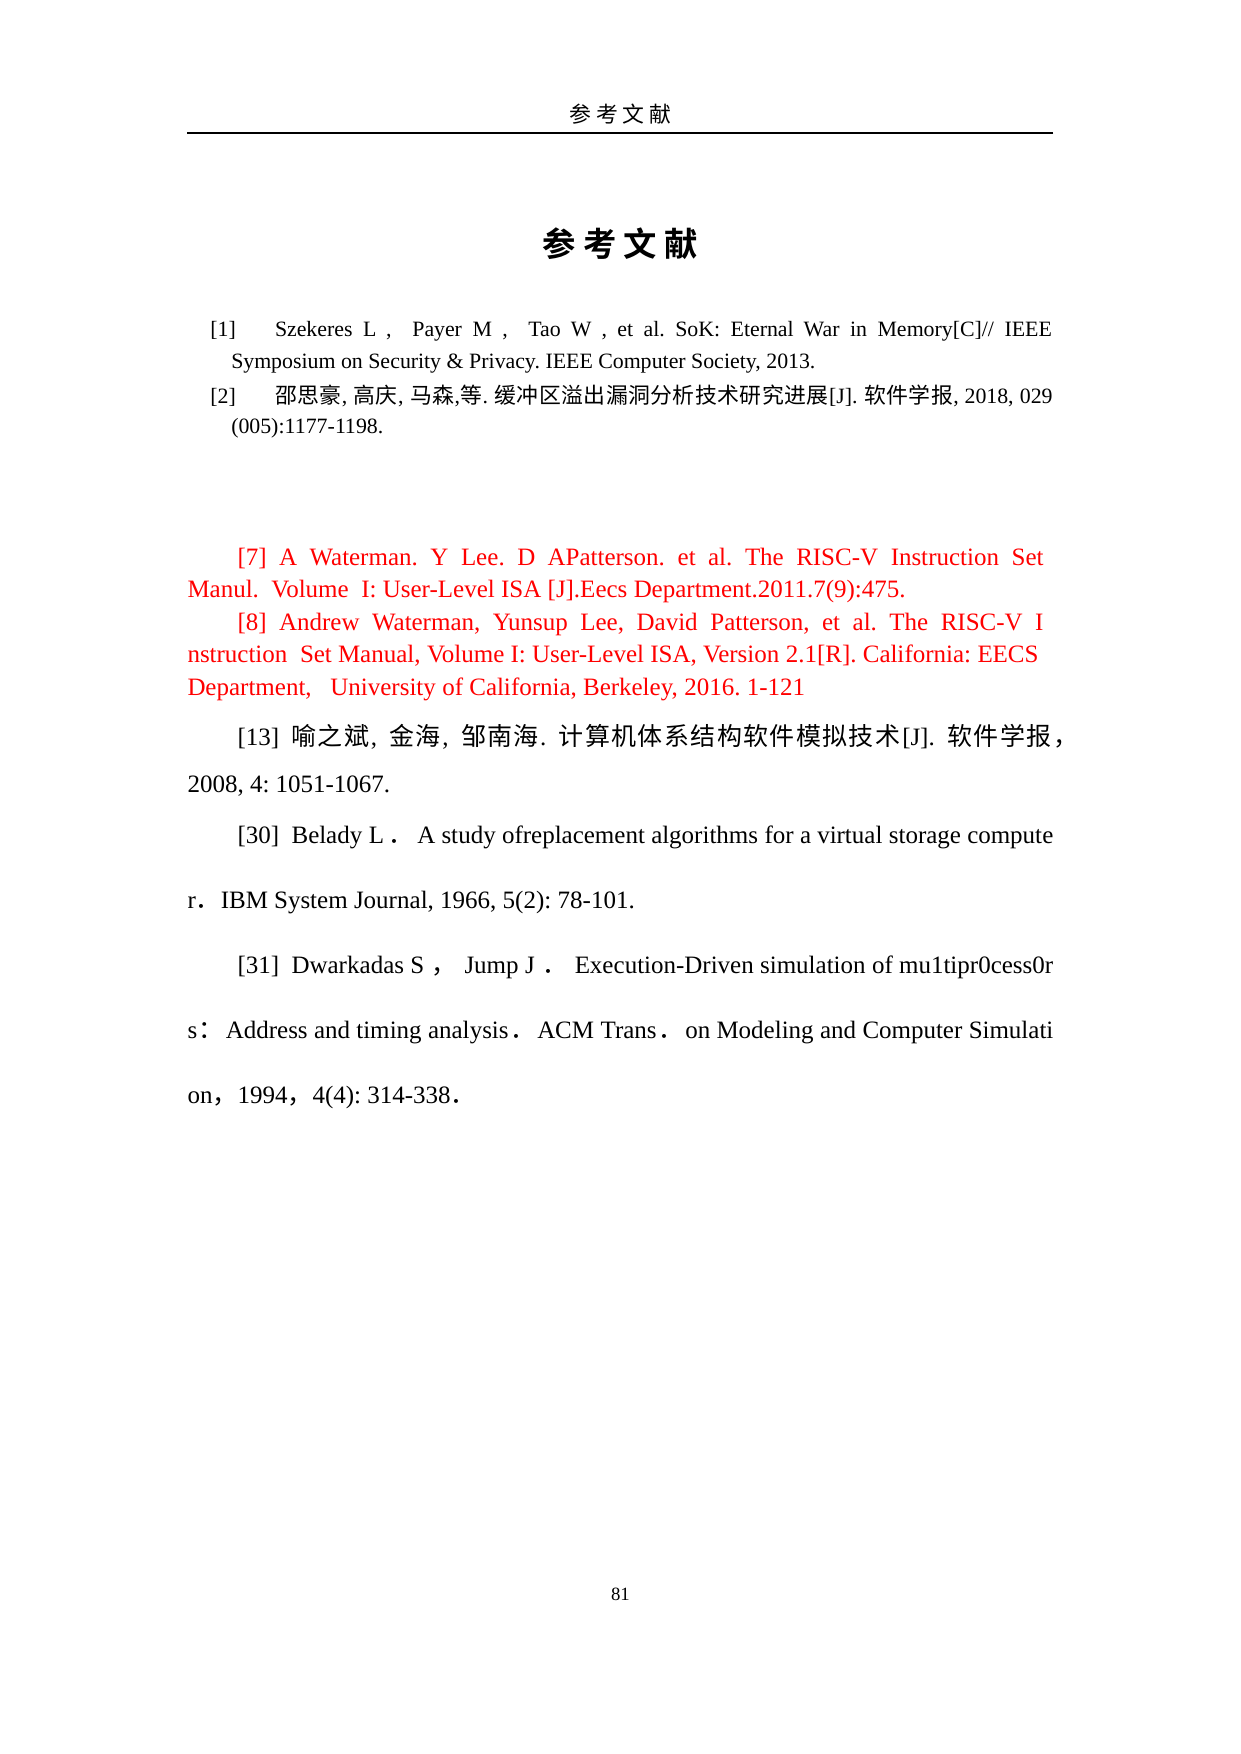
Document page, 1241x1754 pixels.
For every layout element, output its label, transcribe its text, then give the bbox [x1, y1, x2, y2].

text [7] A Waterman. Y Lee. D APatterson. et al. The RISC-V Instruction Set Manul. Volume I: User-Level ISA [J].Eecs Department.2011.7(9):475. [187, 540, 1053, 605]
text 邵思豪, 高庆, 马森,等. 缓冲区溢出漏洞分析技术研究进展[J]. 软件学报, 2018, 029 (005):1177-1198. [210, 377, 1053, 442]
text Szekeres L , Payer M , Tao W , et al. SoK: Eternal War in Memory[C]// IEEE Symposium on Security & Privacy. IEEE Computer Society, 2013. [210, 312, 1053, 377]
text [30] Belady L．A study ofreplacement algorithms for a virtual storage computer．IBM System Journal, 1966, 5(2): 78-101. [187, 800, 1053, 930]
text [13] 喻之斌, 金海, 邹南海. 计算机体系结构软件模拟技术[J]. 软件学报，2008, 4: 1051-1067. [187, 702, 1053, 800]
text [8] Andrew Waterman, Yunsup Lee, David Patterson, et al. The RISC-V Instruction Set Manual, Volume I: User-Level ISA, Version 2.1[R]. California: EECS Department, University of California, Berkeley, 2016. 1-121 [187, 605, 1053, 702]
subtitle 参 考 文 献 [187, 210, 1053, 275]
text [31] Dwarkadas S，Jump J．Execution-Driven simulation of mu1tipr0cess0rs：Address and timing analysis．ACM Trans．on Modeling and Computer Simulation，1994，4(4): 314-338． [187, 930, 1053, 1125]
